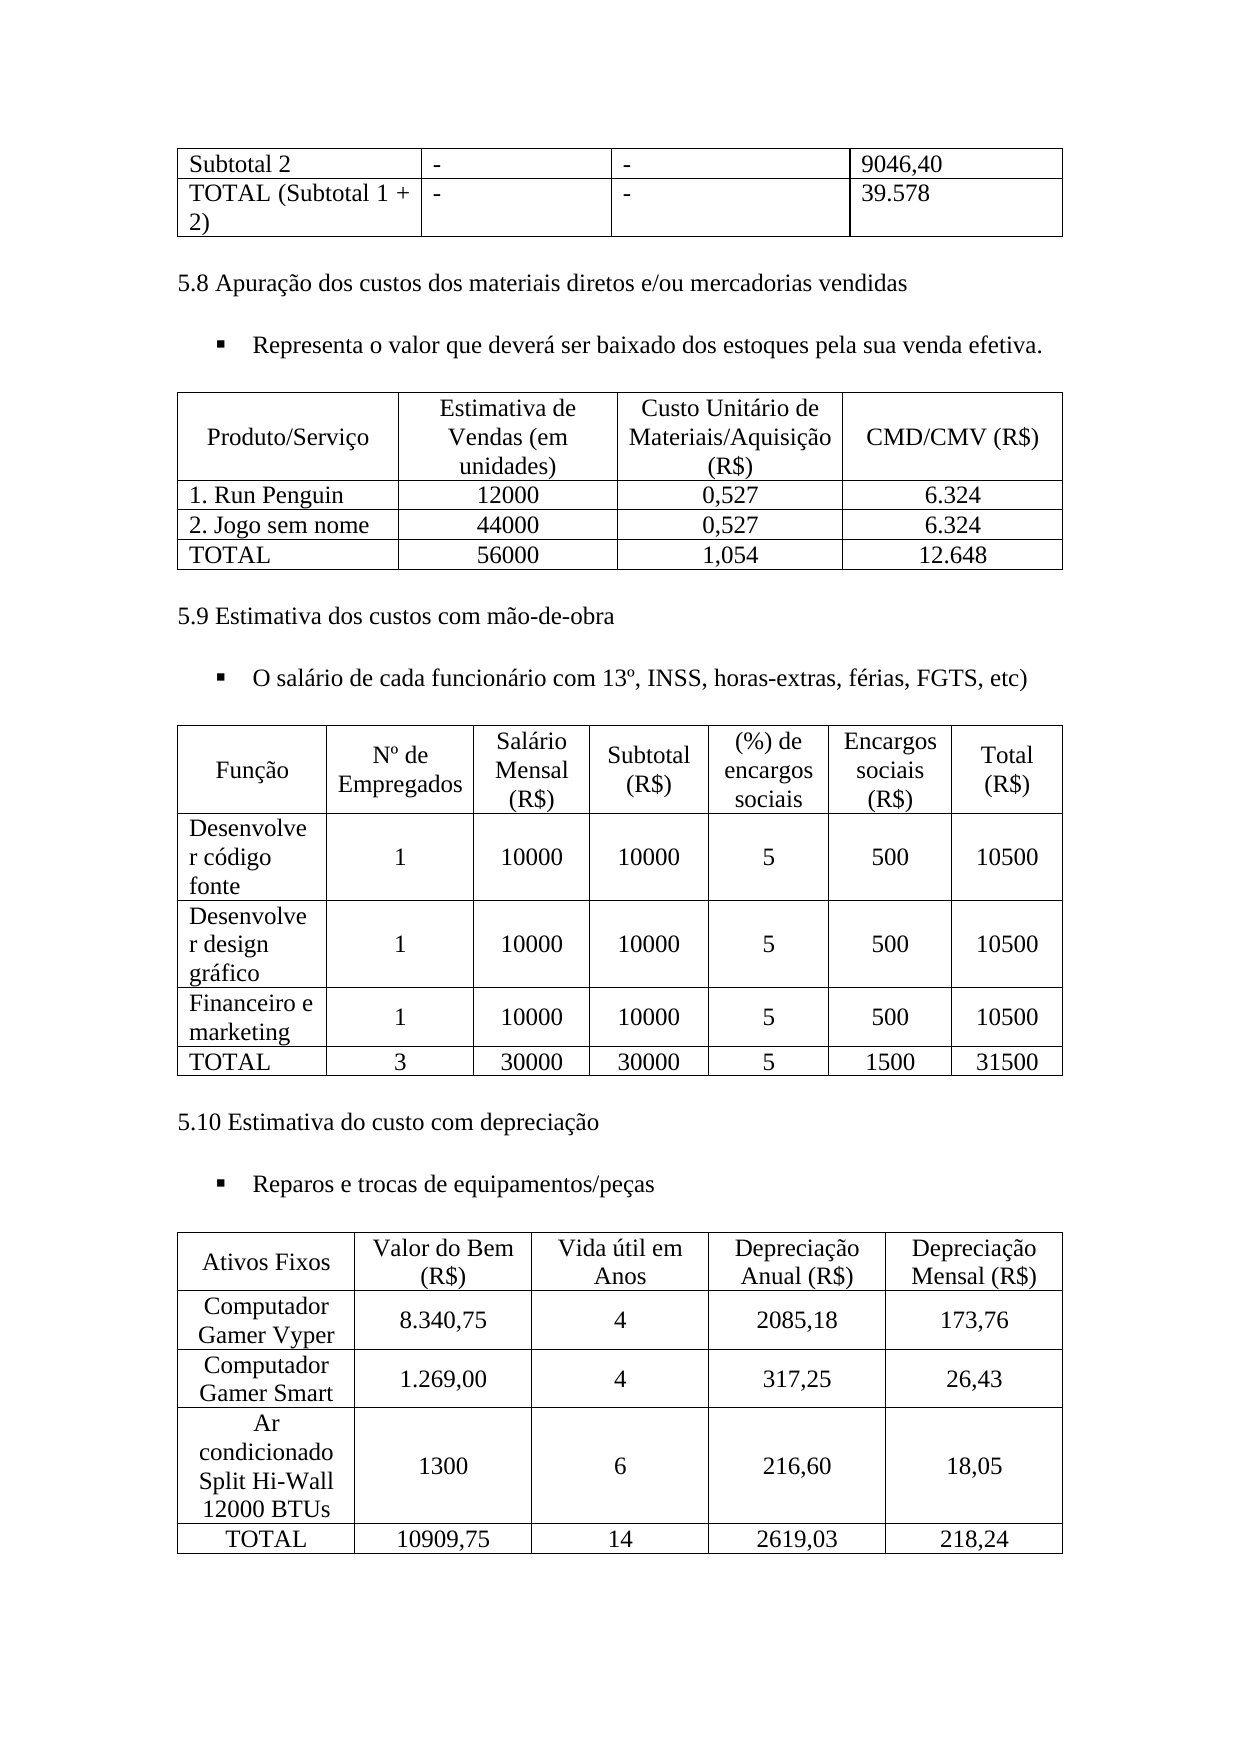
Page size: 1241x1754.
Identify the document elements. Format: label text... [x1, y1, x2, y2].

table_cell Computador Gamer Vyper [178, 1291, 354, 1349]
table_cell Financeiro e marketing [178, 988, 326, 1046]
table_cell 216,60 [709, 1408, 885, 1523]
table_cell - [612, 179, 849, 236]
table_cell 1 [327, 814, 473, 900]
table_header Valor do Bem (R$) [355, 1233, 531, 1290]
list Representa o valor que deverá ser baixado dos estoques pela sua venda efetiva. [215, 330, 1063, 359]
table_header Vida útil em Anos [532, 1233, 708, 1290]
table_cell 1.269,00 [355, 1350, 531, 1407]
table_header Subtotal (R$) [590, 726, 708, 812]
table_cell TOTAL [178, 1524, 354, 1553]
table_cell 1500 [829, 1047, 951, 1075]
table_cell 10000 [474, 814, 589, 900]
table_cell 10000 [590, 814, 708, 900]
table_cell 10500 [952, 988, 1062, 1046]
table_cell TOTAL (Subtotal 1 + 2) [178, 179, 421, 236]
table_cell 9046,40 [851, 149, 1062, 177]
table_header CMD/CMV (R$) [843, 393, 1062, 479]
table_header Nº de Empregados [327, 726, 473, 812]
table_header Salário Mensal (R$) [474, 726, 589, 812]
table_cell TOTAL [178, 540, 398, 569]
table_cell 39.578 [851, 179, 1062, 236]
table_cell 3 [327, 1047, 473, 1075]
table_cell 12.648 [843, 540, 1062, 569]
table_cell 5 [709, 901, 828, 987]
table_cell 10500 [952, 814, 1062, 900]
table_cell 56000 [399, 540, 617, 569]
table_header Ativos Fixos [178, 1233, 354, 1290]
table_cell Ar condicionado Split Hi-Wall 12000 BTUs [178, 1408, 354, 1523]
table_cell 10000 [474, 901, 589, 987]
table_cell 30000 [590, 1047, 708, 1075]
text 5.10 Estimativa do custo com depreciação [177, 1107, 1063, 1136]
list O salário de cada funcionário com 13º, INSS, horas-extras, férias, FGTS, etc) [215, 663, 1063, 692]
text 5.9 Estimativa dos custos com mão-de-obra [177, 601, 1063, 630]
table_cell Computador Gamer Smart [178, 1350, 354, 1407]
table_cell 2085,18 [709, 1291, 885, 1349]
table_header Função [178, 726, 326, 812]
table_header Estimativa de Vendas (em unidades) [399, 393, 617, 479]
list Reparos e trocas de equipamentos/peças [215, 1169, 1063, 1198]
table_cell 1 [327, 901, 473, 987]
table_cell 5 [709, 1047, 828, 1075]
table_cell 2. Jogo sem nome [178, 510, 398, 539]
table_cell 6 [532, 1408, 708, 1523]
table_cell Desenvolver código fonte [178, 814, 326, 900]
table_cell 2619,03 [709, 1524, 885, 1553]
table_cell 6.324 [843, 481, 1062, 509]
table_cell 5 [709, 988, 828, 1046]
table_cell 18,05 [886, 1408, 1062, 1523]
table_cell 44000 [399, 510, 617, 539]
table_cell - [612, 149, 849, 177]
table_cell 1300 [355, 1408, 531, 1523]
table_cell - [422, 149, 611, 177]
table_cell 31500 [952, 1047, 1062, 1075]
table_cell 1 [327, 988, 473, 1046]
table_cell 4 [532, 1350, 708, 1407]
table_cell 500 [829, 901, 951, 987]
table_cell 12000 [399, 481, 617, 509]
table_cell 8.340,75 [355, 1291, 531, 1349]
table_cell 500 [829, 814, 951, 900]
table_cell Desenvolver design gráfico [178, 901, 326, 987]
table_cell Subtotal 2 [178, 149, 421, 177]
table_cell 173,76 [886, 1291, 1062, 1349]
table_cell 10000 [590, 901, 708, 987]
table_cell - [422, 179, 611, 236]
table_cell 6.324 [843, 510, 1062, 539]
table_cell 5 [709, 814, 828, 900]
table_cell 0,527 [618, 510, 842, 539]
table_cell 500 [829, 988, 951, 1046]
table_cell 0,527 [618, 481, 842, 509]
table_cell 10000 [590, 988, 708, 1046]
table_cell 1,054 [618, 540, 842, 569]
table_cell 218,24 [886, 1524, 1062, 1553]
table_header Encargos sociais (R$) [829, 726, 951, 812]
table_header Total (R$) [952, 726, 1062, 812]
table_cell 10909,75 [355, 1524, 531, 1553]
table_header Custo Unitário de Materiais/Aquisição (R$) [618, 393, 842, 479]
table_cell 10000 [474, 988, 589, 1046]
table_cell 30000 [474, 1047, 589, 1075]
text 5.8 Apuração dos custos dos materiais diretos e/ou mercadorias vendidas [177, 268, 1063, 297]
table_cell 317,25 [709, 1350, 885, 1407]
table_cell 4 [532, 1291, 708, 1349]
table_cell TOTAL [178, 1047, 326, 1075]
table_header (%) de encargos sociais [709, 726, 828, 812]
table_cell 26,43 [886, 1350, 1062, 1407]
table_cell 14 [532, 1524, 708, 1553]
table_cell 10500 [952, 901, 1062, 987]
table_header Produto/Serviço [178, 393, 398, 479]
table_cell 1. Run Penguin [178, 481, 398, 509]
table_header Depreciação Anual (R$) [709, 1233, 885, 1290]
table_header Depreciação Mensal (R$) [886, 1233, 1062, 1290]
